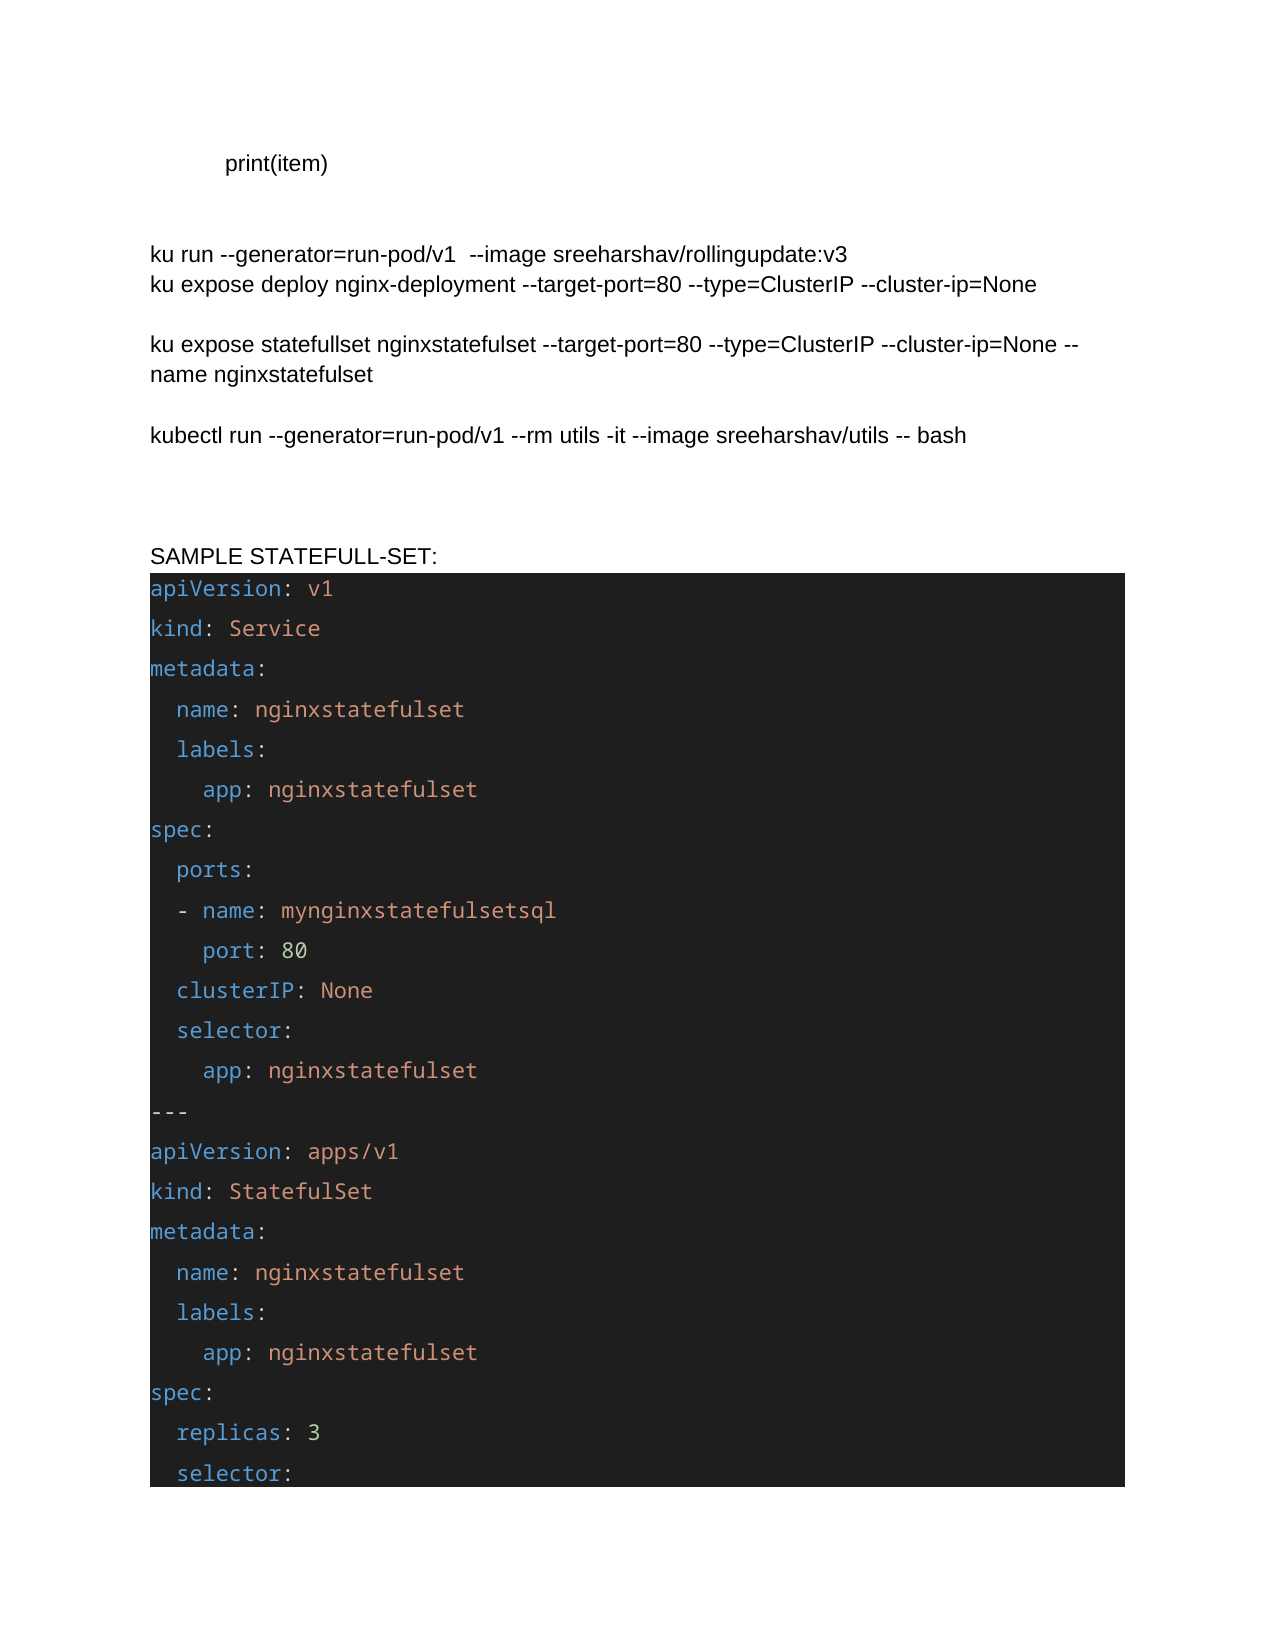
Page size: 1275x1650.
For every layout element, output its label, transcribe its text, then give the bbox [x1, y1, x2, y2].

text apiVersion: v1 [150, 573, 1125, 603]
text spec: [150, 814, 1125, 844]
text kubectl run --generator=run-pod/v1 --rm utils -it --image sreeharshav/utils -- bash [150, 422, 1125, 448]
text selector: [150, 1457, 1125, 1487]
text port: 80 [150, 935, 1125, 964]
text labels: [150, 734, 1125, 763]
text kind: StatefulSet [150, 1176, 1125, 1206]
text app: nginxstatefulset [150, 774, 1125, 804]
text spec: [150, 1377, 1125, 1407]
text app: nginxstatefulset [150, 1337, 1125, 1367]
text name: nginxstatefulset [150, 1256, 1125, 1286]
text selector: [150, 1015, 1125, 1045]
text - name: mynginxstatefulsetsql [150, 894, 1125, 924]
text ku run --generator=run-pod/v1 --image sreeharshav/rollingupdate:v3 [150, 241, 1125, 267]
text ku expose deploy nginx-deployment --target-port=80 --type=ClusterIP --cluster-ip=None [150, 271, 1125, 297]
text clusterIP: None [150, 975, 1125, 1005]
text --- [150, 1096, 1125, 1125]
text app: nginxstatefulset [150, 1055, 1125, 1085]
text name: nginxstatefulset [150, 693, 1125, 723]
text replicas: 3 [150, 1417, 1125, 1447]
text ku expose statefullset nginxstatefulset --target-port=80 --type=ClusterIP --cluster-ip=None --name nginxstatefulset [150, 331, 1125, 388]
text print(item) [150, 150, 1125, 176]
text metadata: [150, 653, 1125, 683]
text metadata: [150, 1216, 1125, 1246]
text kind: Service [150, 613, 1125, 643]
text ports: [150, 854, 1125, 884]
text SAMPLE STATEFULL-SET: [150, 543, 1125, 569]
text apiVersion: apps/v1 [150, 1136, 1125, 1166]
text labels: [150, 1297, 1125, 1326]
